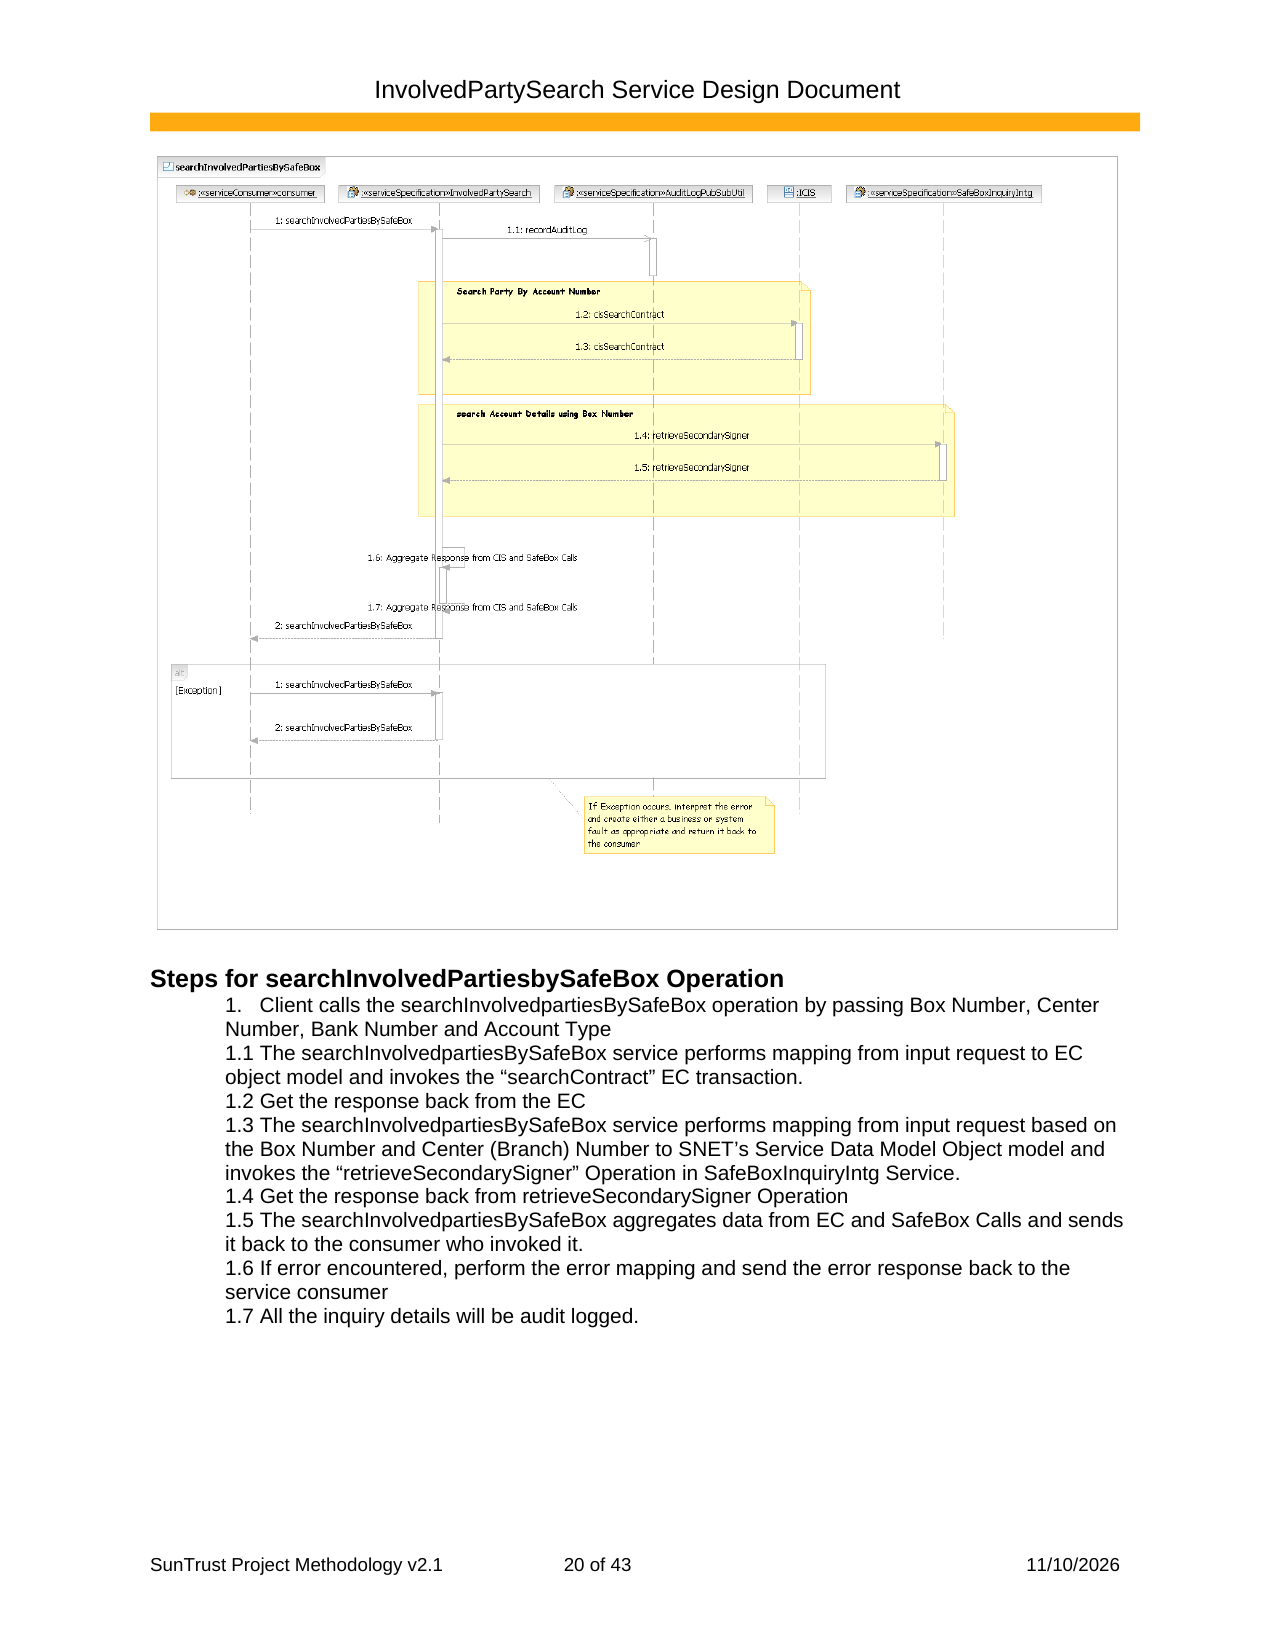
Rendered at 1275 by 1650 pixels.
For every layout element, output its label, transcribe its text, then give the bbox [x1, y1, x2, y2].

text 1.3 The searchInvolvedpartiesBySafeBox service performs mapping from input request based on the Box Number and Center (Branch) Number to SNET’s Service Data Model Object model and invokes the “retrieveSecondarySigner” Operation in SafeBoxInquiryIntg Service. [225, 1112, 1125, 1184]
text 1.5 The searchInvolvedpartiesBySafeBox aggregates data from EC and SafeBox Calls and sends it back to the consumer who invoked it. [225, 1208, 1125, 1256]
picture [150, 150, 1123, 936]
text 1.6 If error encountered, perform the error mapping and send the error response back to the service consumer [225, 1256, 1125, 1304]
text 1.2 Get the response back from the EC [225, 1088, 1125, 1112]
text 1.7 All the inquiry details will be audit logged. [225, 1304, 1125, 1328]
text 1.4 Get the response back from retrieveSecondarySigner Operation [225, 1184, 1125, 1208]
text Steps for searchInvolvedPartiesbySafeBox Operation [150, 964, 1125, 993]
text 1.1 The searchInvolvedpartiesBySafeBox service performs mapping from input request to EC object model and invokes the “searchContract” EC transaction. [225, 1041, 1125, 1088]
text 1. Client calls the searchInvolvedpartiesBySafeBox operation by passing Box Number, Center Number, Bank Number and Account Type [225, 993, 1125, 1041]
